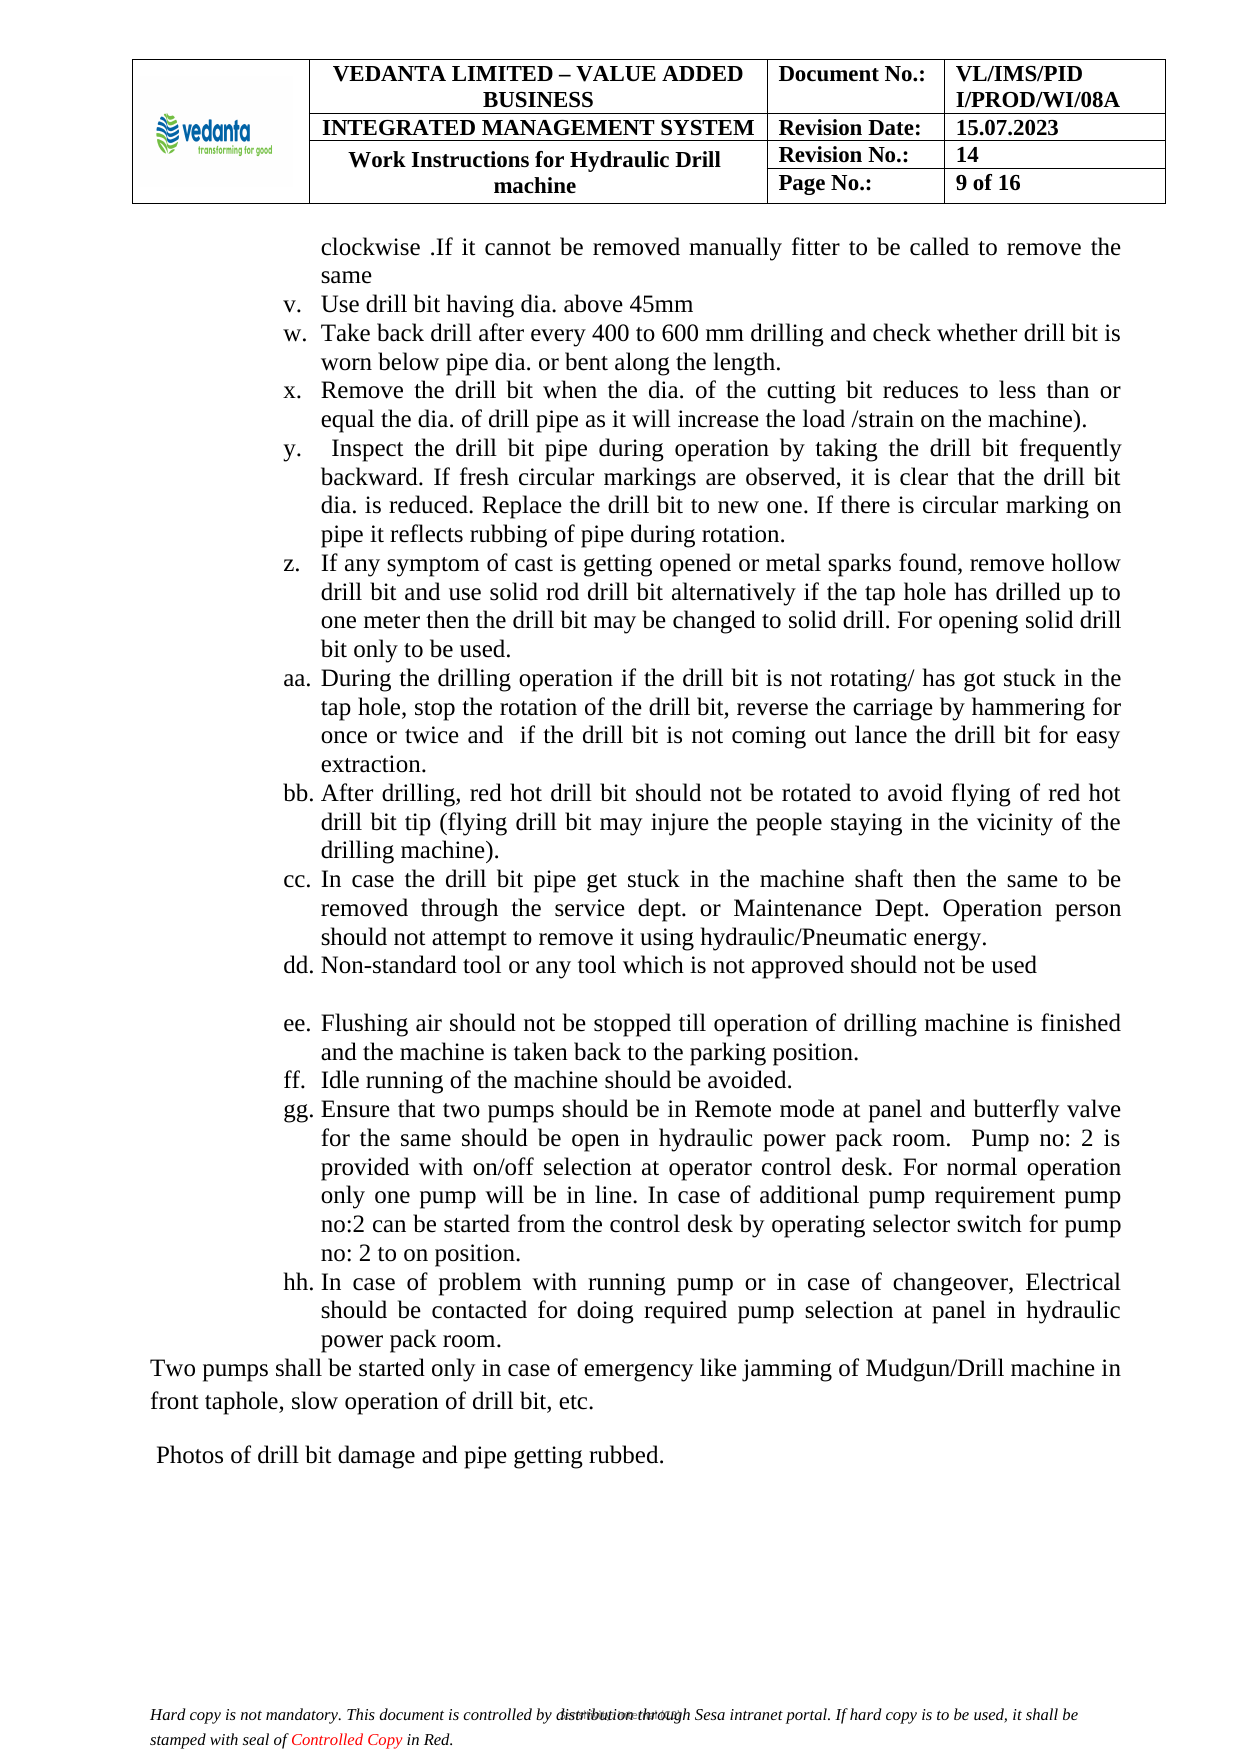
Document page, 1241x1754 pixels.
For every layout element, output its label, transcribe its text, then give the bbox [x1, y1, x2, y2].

list After drilling, red hot drill bit should not be rotated to avoid flying of red hot drill bit tip (flying drill bit may injure the people staying in the vicinity of the drilling machine). [283, 778, 1122, 864]
list In case the drill bit pipe get stuck in the machine shaft then the same to be removed through the service dept. or Maintenance Dept. Operation person should not attempt to remove it using hydraulic/Pneumatic energy. [283, 864, 1122, 951]
list Flushing air should not be stopped till operation of drilling machine is finished and the machine is taken back to the parking position. [283, 1008, 1122, 1066]
list Remove the drill bit when the dia. of the cutting bit reduces to less than or equal the dia. of drill pipe as it will increase the load /strain on the machine). [283, 376, 1122, 433]
list Idle running of the machine should be avoided. [283, 1066, 1122, 1094]
text Two pumps shall be started only in case of emergency like jamming of Mudgun/Drill machine in front taphole, slow operation of drill bit, etc. [150, 1353, 1122, 1415]
list Non-standard tool or any tool which is not approved should not be used [283, 951, 1122, 979]
list If any symptom of cast is getting opened or metal sparks found, remove hollow drill bit and use solid rod drill bit alternatively if the tap hole has drilled up to one meter then the drill bit may be changed to solid drill. For opening solid drill bit only to be used. [283, 548, 1122, 663]
list During the drilling operation if the drill bit is not rotating/ has got stuck in the tap hole, stop the rotation of the drill bit, reverse the carriage by hammering for once or twice and if the drill bit is not coming out lance the drill bit for easy extraction. [283, 663, 1122, 778]
list In case of problem with running pump or in case of changeover, Electrical should be contacted for doing required pump selection at panel in hydraulic power pack room. [283, 1267, 1122, 1353]
list Inspect the drill bit pipe during operation by taking the drill bit frequently backward. If fresh circular markings are observed, it is clear that the drill bit dia. is reduced. Replace the drill bit to new one. If there is circular marking on pipe it reflects rubbing of pipe during rotation. [283, 433, 1122, 548]
list Ensure that two pumps should be in Remote mode at panel and butterfly valve for the same should be open in hydraulic power pack room. Pump no: 2 is provided with on/off selection at operator control desk. For normal operation only one pump will be in line. In case of additional pump requirement pump no:2 can be started from the control desk by operating selector switch for pump no: 2 to on position. [283, 1094, 1122, 1267]
text Photos of drill bit damage and pipe getting rubbed. [150, 1440, 1122, 1469]
list Use drill bit having dia. above 45mm [283, 289, 1122, 318]
list Take back drill after every 400 to 600 mm drilling and check whether drill bit is worn below pipe dia. or bent along the length. [283, 318, 1122, 376]
picture [137, 76, 293, 187]
